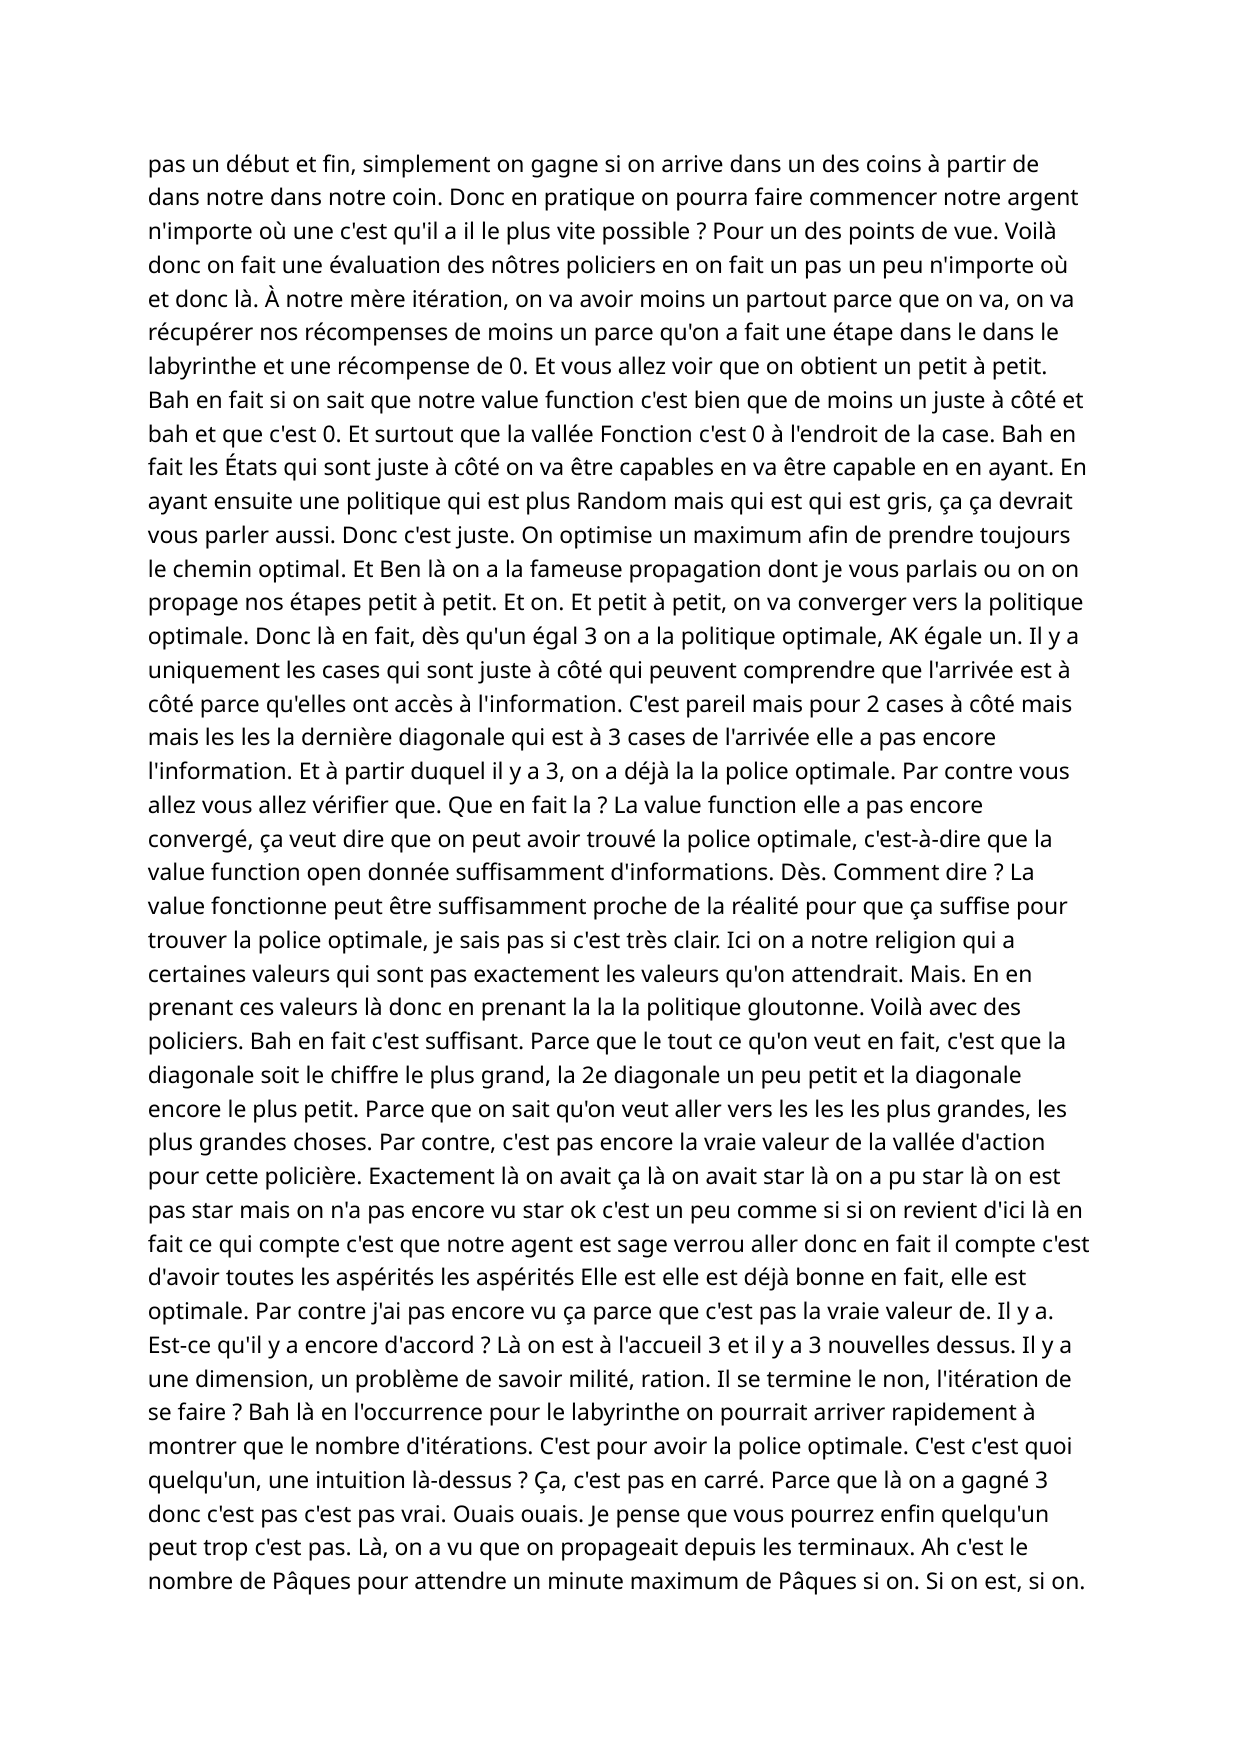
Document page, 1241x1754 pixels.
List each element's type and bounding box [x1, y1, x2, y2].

text [148, 148, 1093, 1596]
